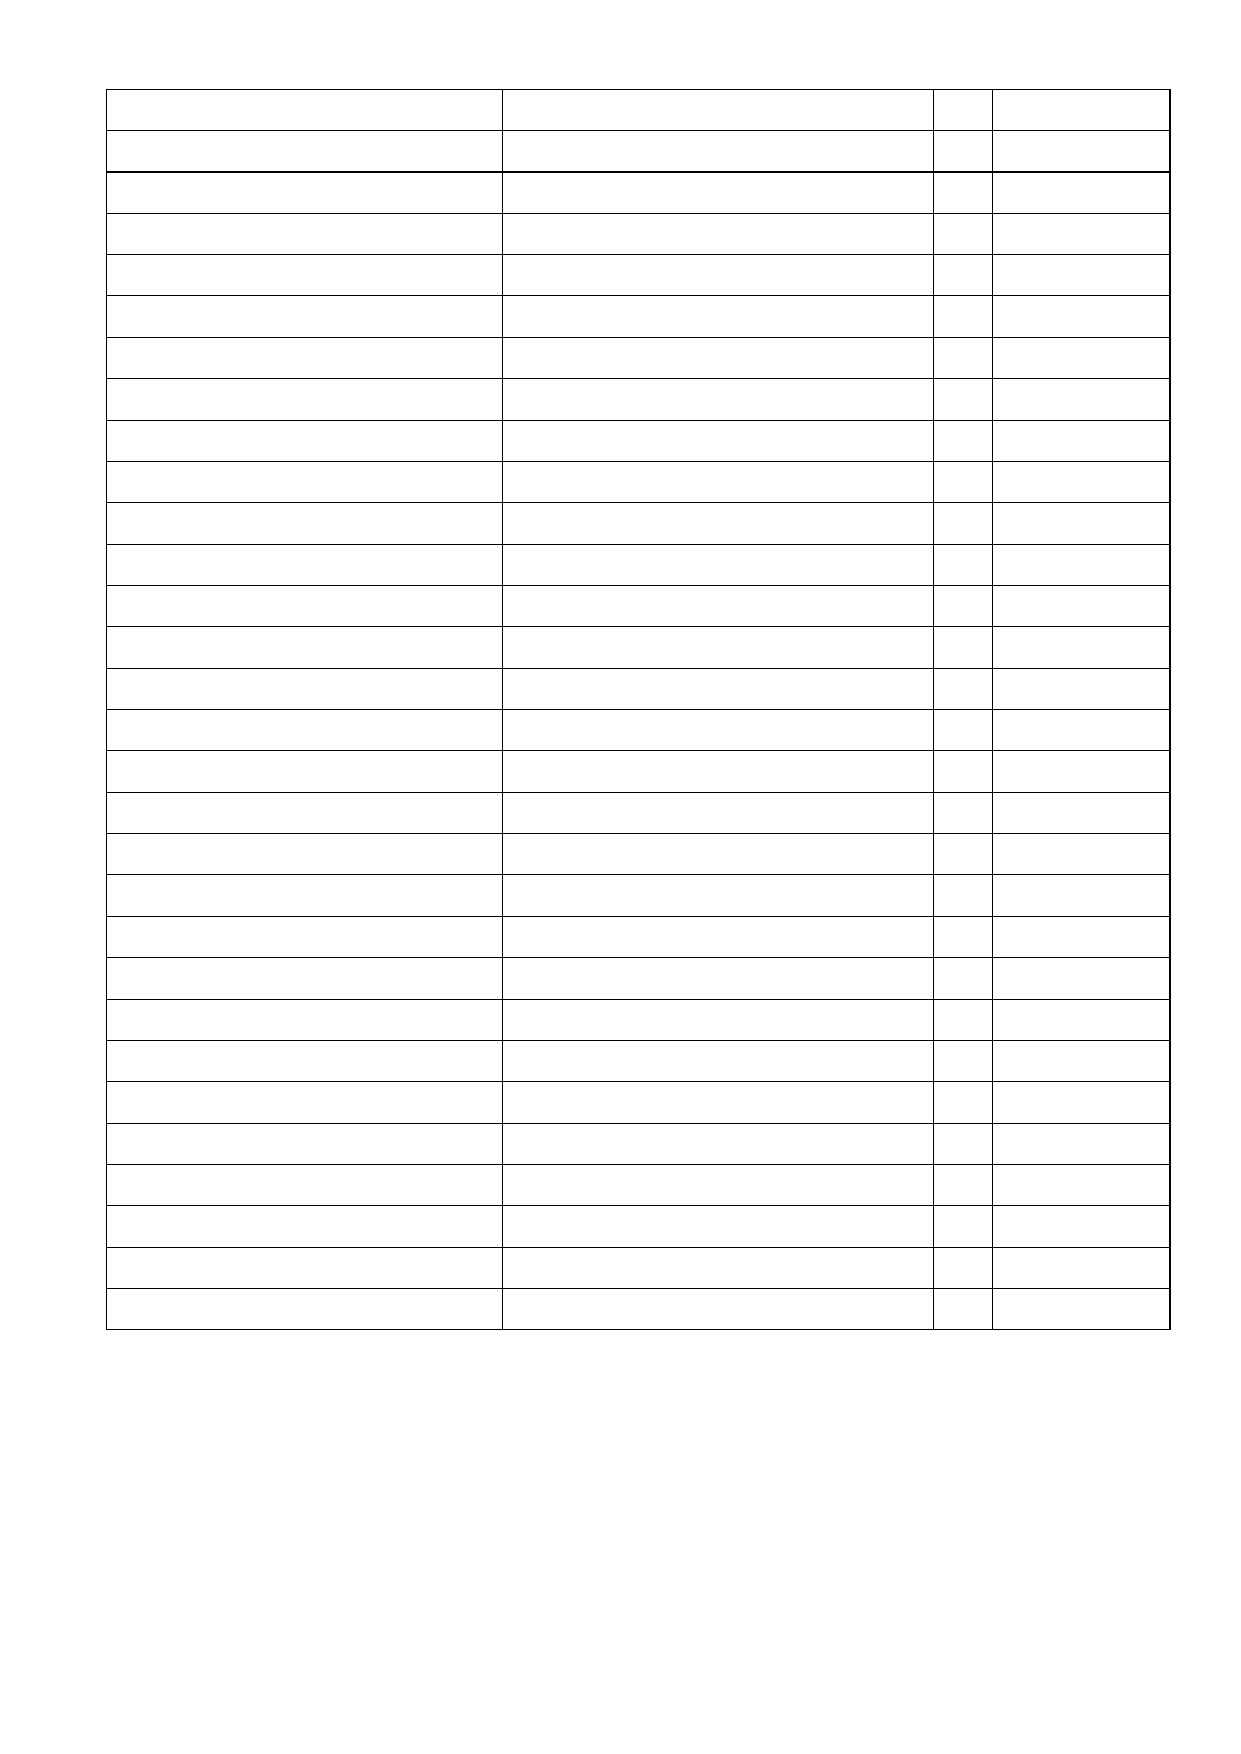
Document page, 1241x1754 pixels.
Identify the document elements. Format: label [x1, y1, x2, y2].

table_cell [934, 1248, 992, 1288]
table_cell [934, 379, 992, 419]
table_cell [503, 958, 933, 998]
table_cell [503, 173, 933, 213]
table_cell [934, 90, 992, 130]
table_cell [934, 462, 992, 502]
table_cell [503, 545, 933, 585]
table_cell [503, 917, 933, 957]
table_cell [934, 586, 992, 626]
table_cell [993, 627, 1169, 668]
table_cell [107, 875, 502, 916]
table_cell [107, 1248, 502, 1288]
table_cell [993, 421, 1169, 461]
table_cell [934, 338, 992, 378]
table_cell [107, 545, 502, 585]
table_cell [934, 1124, 992, 1164]
table_cell [993, 1000, 1169, 1040]
table_cell [934, 421, 992, 461]
table_cell [107, 255, 502, 295]
table_cell [107, 503, 502, 543]
table_cell [107, 214, 502, 254]
table_cell [934, 875, 992, 916]
table_cell [934, 1000, 992, 1040]
table_cell [107, 1289, 502, 1329]
table_cell [107, 669, 502, 709]
table_cell [107, 379, 502, 419]
table_cell [503, 586, 933, 626]
table_cell [934, 834, 992, 874]
table_cell [993, 751, 1169, 792]
table_cell [503, 214, 933, 254]
table_cell [107, 462, 502, 502]
table_cell [503, 379, 933, 419]
table_cell [934, 669, 992, 709]
table_cell [993, 503, 1169, 543]
table_cell [993, 214, 1169, 254]
table_cell [993, 1289, 1169, 1329]
table_cell [503, 834, 933, 874]
table_cell [934, 1041, 992, 1081]
table_cell [107, 1000, 502, 1040]
table_cell [107, 1041, 502, 1081]
table_cell [503, 1082, 933, 1122]
table_cell [107, 1165, 502, 1205]
table_cell [993, 462, 1169, 502]
table_cell [503, 296, 933, 337]
table_cell [503, 503, 933, 543]
table_cell [993, 793, 1169, 833]
table_cell [993, 1124, 1169, 1164]
table_cell [503, 338, 933, 378]
table_cell [107, 586, 502, 626]
table_cell [993, 545, 1169, 585]
table_cell [503, 669, 933, 709]
table_cell [993, 1041, 1169, 1081]
table_cell [107, 421, 502, 461]
table_cell [503, 462, 933, 502]
table_cell [934, 958, 992, 998]
table_cell [934, 255, 992, 295]
table_cell [993, 338, 1169, 378]
table_cell [993, 296, 1169, 337]
table_cell [503, 627, 933, 668]
table_cell [934, 751, 992, 792]
table_cell [503, 255, 933, 295]
table_cell [503, 1289, 933, 1329]
table_cell [503, 1000, 933, 1040]
table_cell [934, 793, 992, 833]
table_cell [503, 710, 933, 750]
table_cell [503, 1248, 933, 1288]
table_cell [993, 917, 1169, 957]
table_cell [107, 834, 502, 874]
table_cell [503, 90, 933, 130]
table_cell [503, 1206, 933, 1247]
table_cell [503, 421, 933, 461]
table_cell [107, 1082, 502, 1122]
table_cell [107, 1124, 502, 1164]
table_cell [993, 90, 1169, 130]
table_cell [503, 875, 933, 916]
table_cell [993, 875, 1169, 916]
table_cell [107, 627, 502, 668]
table_cell [503, 1165, 933, 1205]
table_cell [107, 173, 502, 213]
table_cell [934, 1289, 992, 1329]
table_cell [107, 1206, 502, 1247]
table_cell [503, 1124, 933, 1164]
table_cell [993, 669, 1169, 709]
table_cell [993, 255, 1169, 295]
table_cell [993, 131, 1169, 171]
table_cell [993, 1165, 1169, 1205]
table_cell [934, 627, 992, 668]
table_cell [934, 710, 992, 750]
table_cell [934, 1206, 992, 1247]
table_cell [107, 710, 502, 750]
table_cell [993, 379, 1169, 419]
table_cell [107, 958, 502, 998]
table_cell [993, 586, 1169, 626]
table_cell [503, 131, 933, 171]
table_cell [934, 1082, 992, 1122]
table_cell [934, 296, 992, 337]
table_cell [934, 131, 992, 171]
table_cell [934, 545, 992, 585]
table_cell [934, 917, 992, 957]
table_cell [993, 958, 1169, 998]
table_cell [503, 751, 933, 792]
table_cell [107, 793, 502, 833]
table_cell [993, 834, 1169, 874]
table_cell [934, 214, 992, 254]
table_cell [993, 1248, 1169, 1288]
table_cell [503, 793, 933, 833]
table_cell [934, 503, 992, 543]
table_cell [107, 751, 502, 792]
table_cell [503, 1041, 933, 1081]
table_cell [993, 710, 1169, 750]
table_cell [934, 173, 992, 213]
table_cell [107, 338, 502, 378]
table_cell [107, 296, 502, 337]
table_cell [107, 90, 502, 130]
table_cell [993, 1206, 1169, 1247]
table_cell [993, 173, 1169, 213]
table_cell [934, 1165, 992, 1205]
table_cell [993, 1082, 1169, 1122]
table_cell [107, 131, 502, 171]
table_cell [107, 917, 502, 957]
